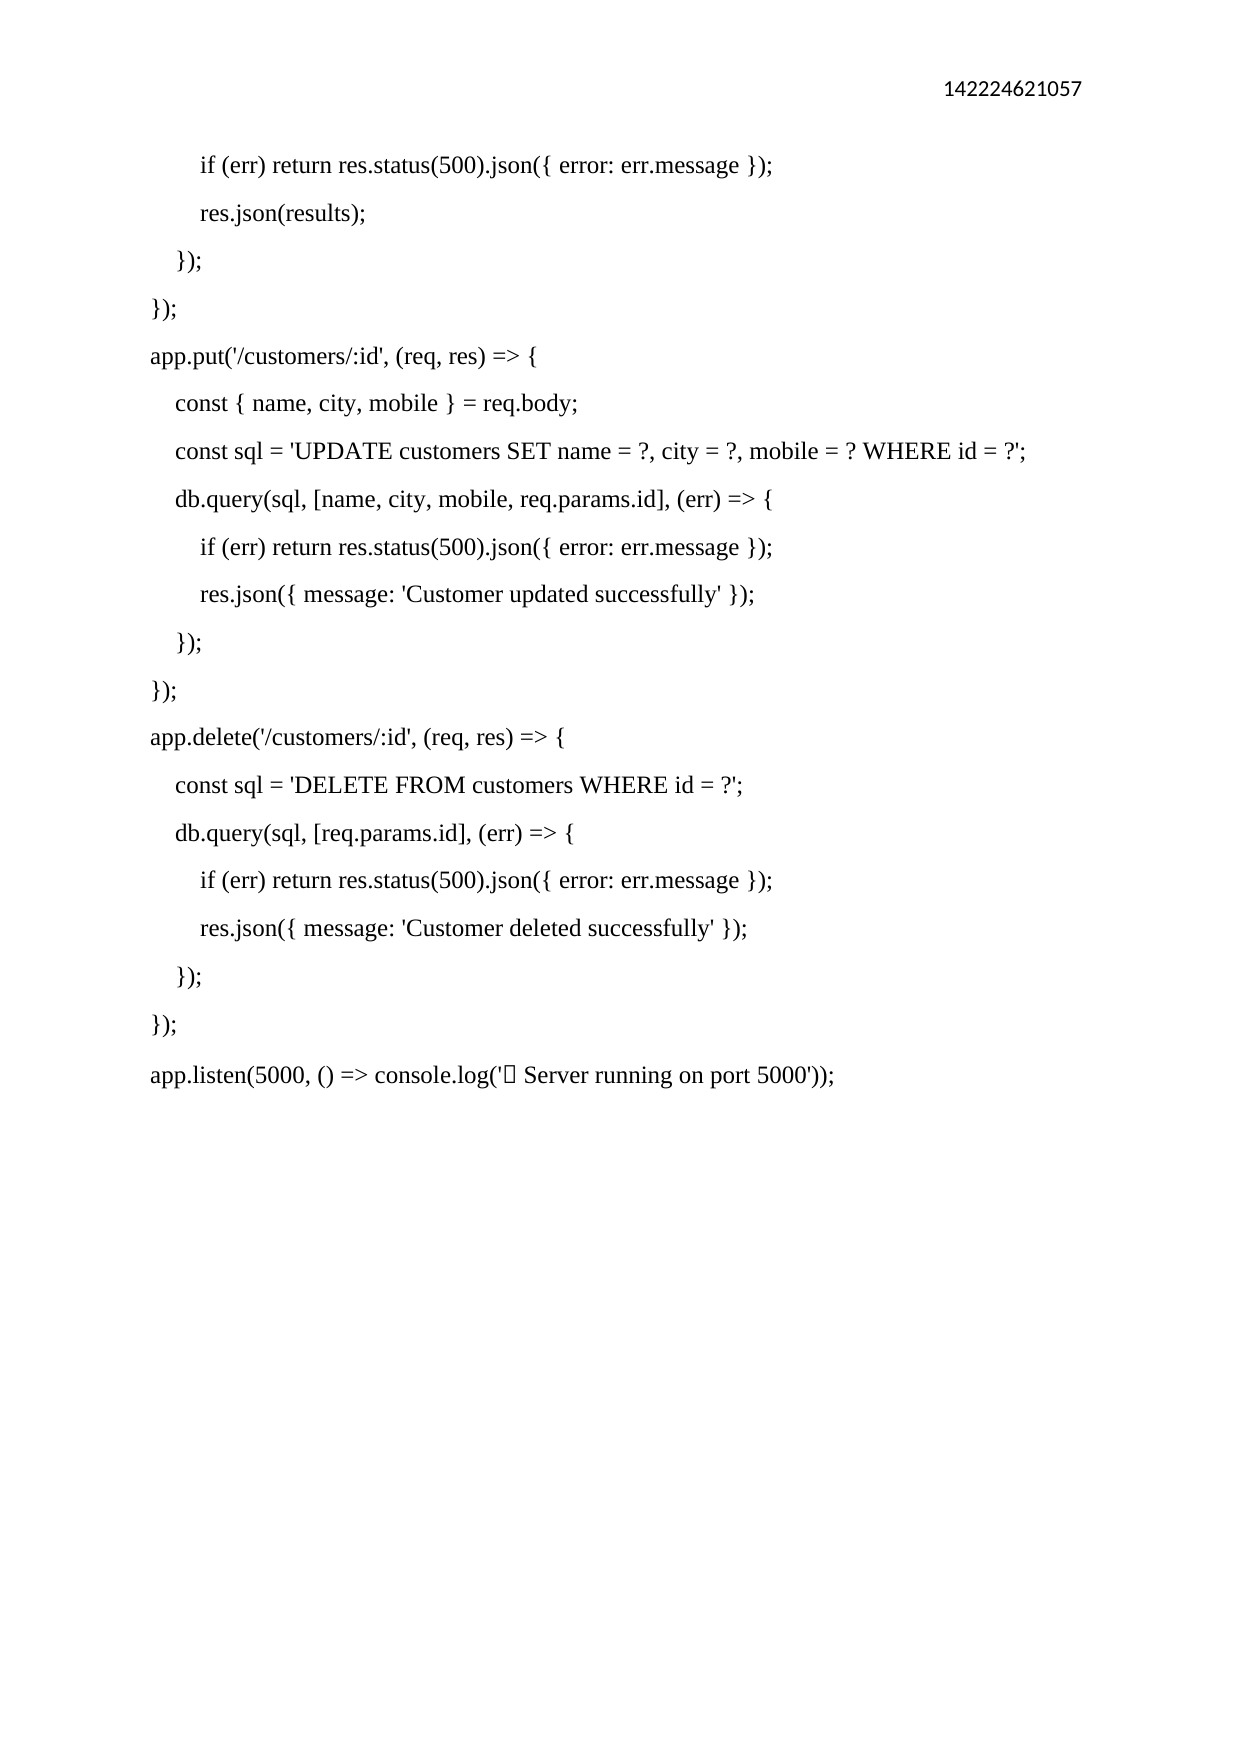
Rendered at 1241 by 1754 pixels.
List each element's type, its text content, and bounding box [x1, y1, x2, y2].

text }); [150, 1009, 1090, 1037]
text res.json({ message: 'Customer deleted successfully' }); [150, 913, 1090, 942]
text app.delete('/customers/:id', (req, res) => { [150, 722, 1090, 751]
text db.query(sql, [name, city, mobile, req.params.id], (err) => { [150, 484, 1090, 513]
text if (err) return res.status(500).json({ error: err.message }); [150, 532, 1090, 560]
text if (err) return res.status(500).json({ error: err.message }); [150, 150, 1090, 179]
text app.listen(5000, () => console.log('🚀 Server running on port 5000')); [150, 1056, 1090, 1091]
text }); [150, 961, 1090, 990]
text }); [150, 293, 1090, 322]
text const sql = 'DELETE FROM customers WHERE id = ?'; [150, 770, 1090, 799]
text }); [150, 675, 1090, 703]
text }); [150, 245, 1090, 274]
text const { name, city, mobile } = req.body; [150, 388, 1090, 417]
text db.query(sql, [req.params.id], (err) => { [150, 818, 1090, 847]
text if (err) return res.status(500).json({ error: err.message }); [150, 866, 1090, 894]
text app.put('/customers/:id', (req, res) => { [150, 341, 1090, 369]
text res.json(results); [150, 198, 1090, 226]
text const sql = 'UPDATE customers SET name = ?, city = ?, mobile = ? WHERE id = ?'; [150, 436, 1090, 465]
text res.json({ message: 'Customer updated successfully' }); [150, 579, 1090, 608]
text }); [150, 627, 1090, 656]
